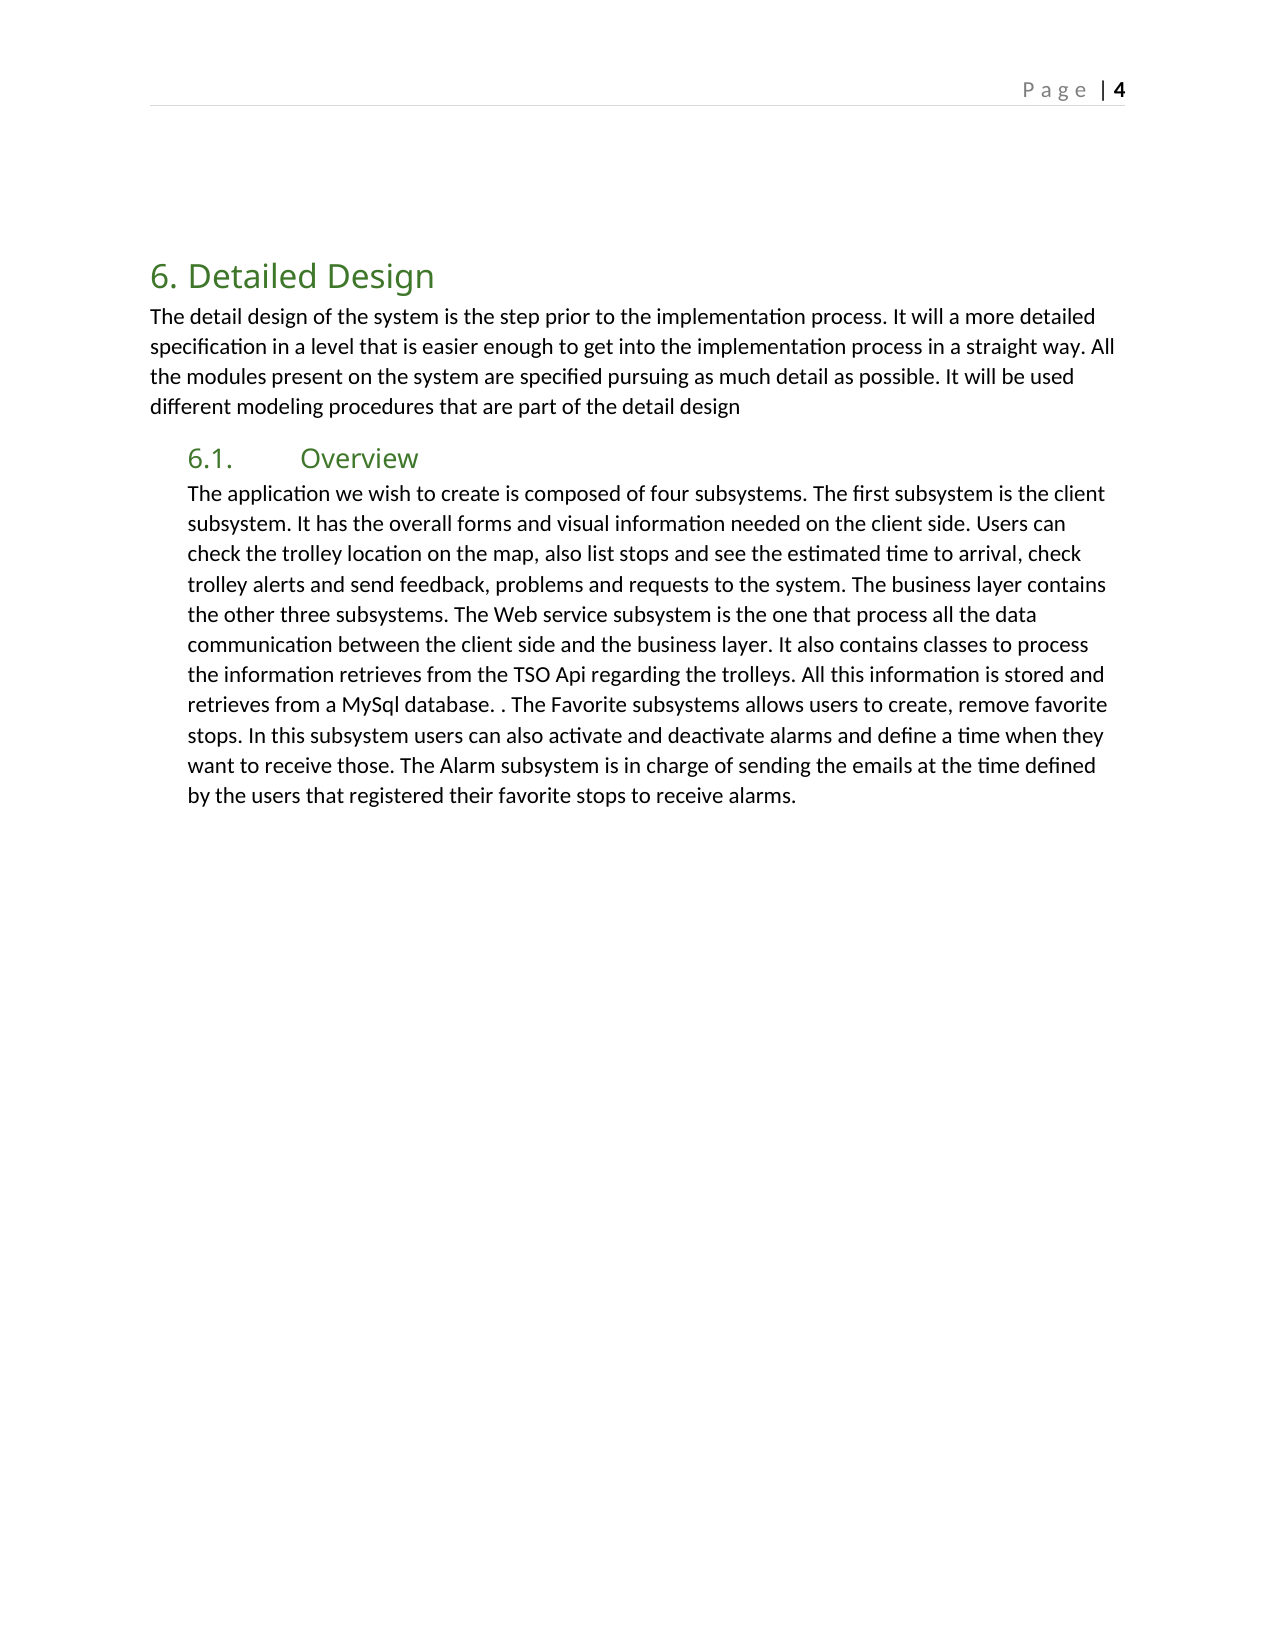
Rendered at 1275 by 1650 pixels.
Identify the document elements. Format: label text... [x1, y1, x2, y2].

subtitle Overview [187, 439, 1125, 476]
text The application we wish to create is composed of four subsystems. The first subsystem is the client subsystem. It has the overall forms and visual information needed on the client side. Users can check the trolley location on the map, also list stops and see the estimated time to arrival, check trolley alerts and send feedback, problems and requests to the system. The business layer contains the other three subsystems. The Web service subsystem is the one that process all the data communication between the client side and the business layer. It also contains classes to process the information retrieves from the TSO Api regarding the trolleys. All this information is stored and retrieves from a MySql database. . The Favorite subsystems allows users to create, remove favorite stops. In this subsystem users can also activate and deactivate alarms and define a time when they want to receive those. The Alarm subsystem is in charge of sending the emails at the time defined by the users that registered their favorite stops to receive alarms. [187, 479, 1125, 809]
text The detail design of the system is the step prior to the implementation process. It will a more detailed specification in a level that is easier enough to get into the implementation process in a straight way. All the modules present on the system are specified pursuing as much detail as possible. It will be used different modeling procedures that are part of the detail design [150, 302, 1125, 420]
subtitle Detailed Design [150, 253, 1125, 298]
